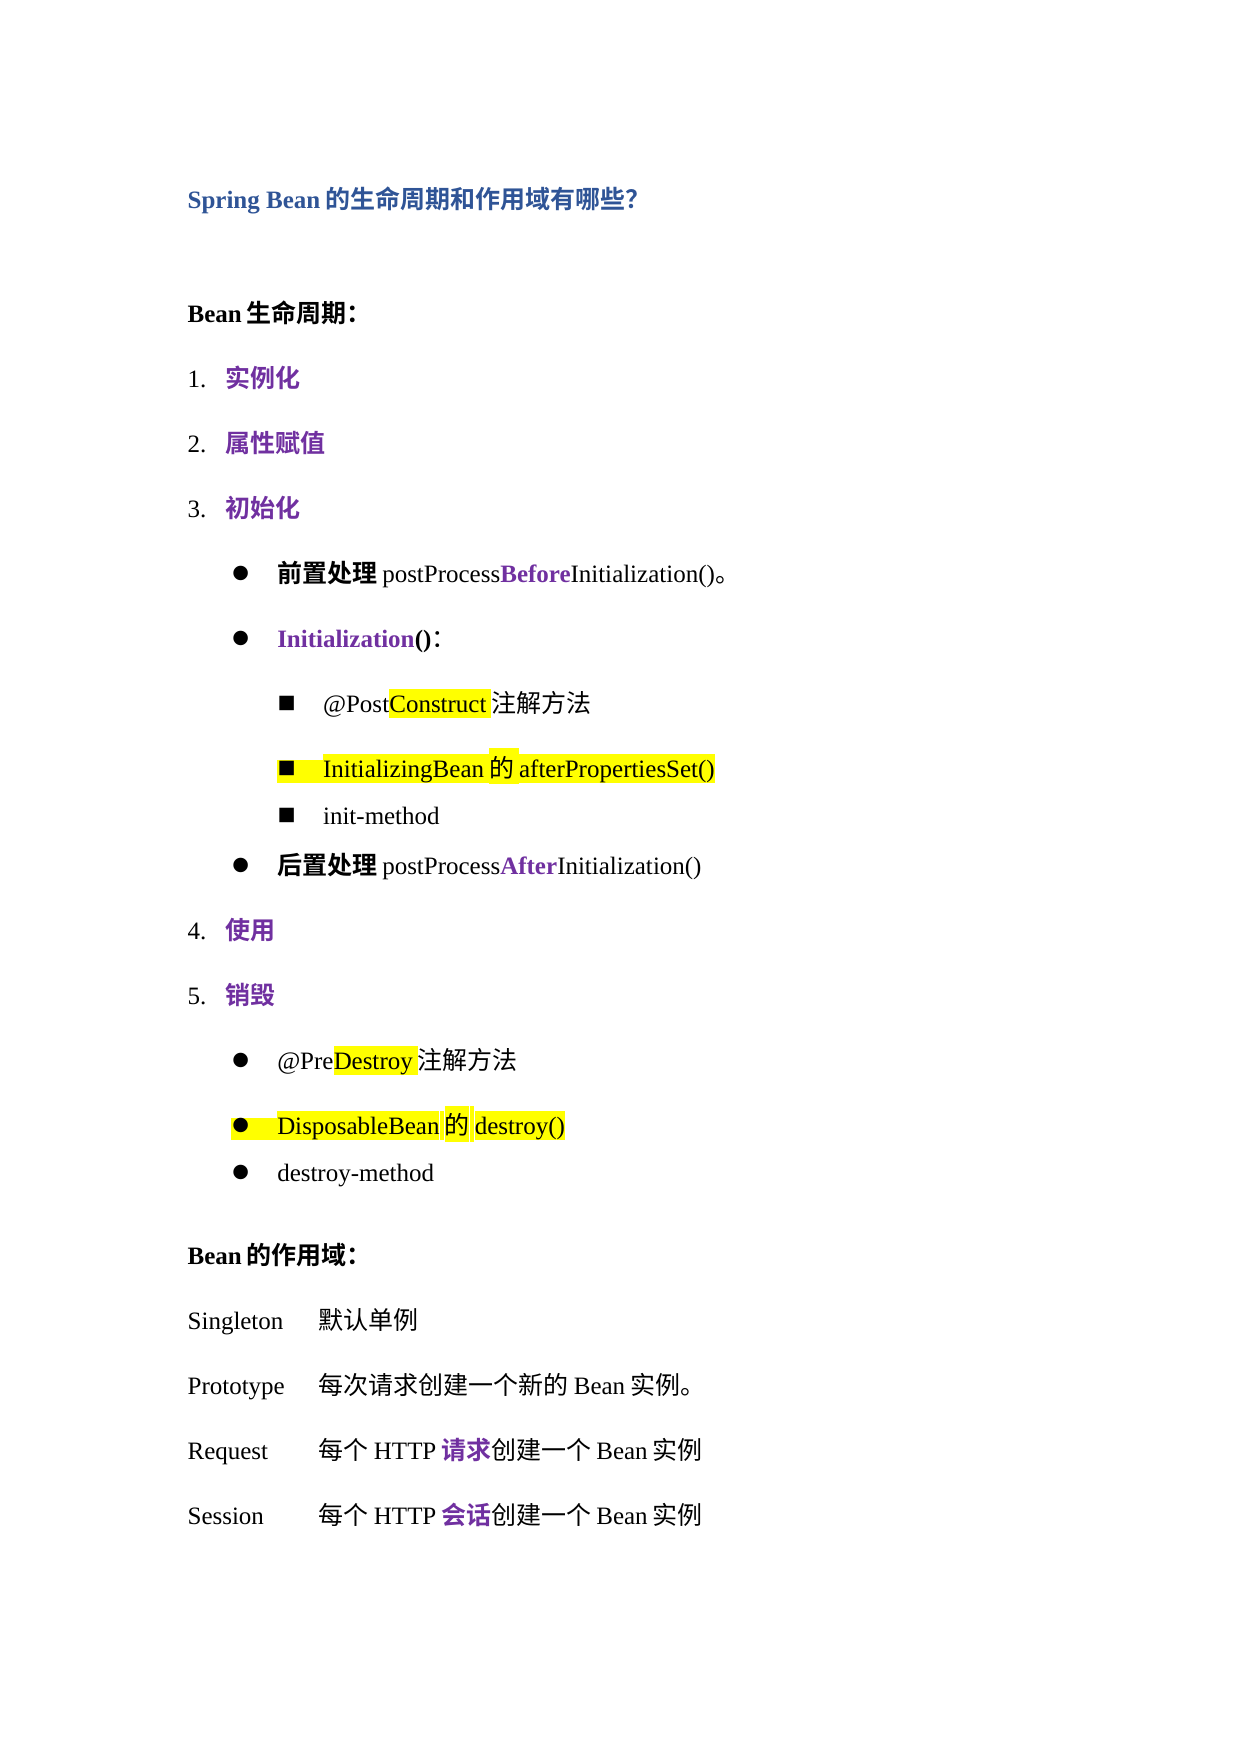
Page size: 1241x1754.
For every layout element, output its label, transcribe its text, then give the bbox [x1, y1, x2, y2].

list init-method [277, 799, 1053, 831]
list ​初始化 [187, 474, 1053, 539]
text Session 每个HTTP会话创建一个Bean实例 [187, 1481, 1053, 1546]
text Spring Bean的生命周期和作用域有哪些？ [187, 165, 1053, 230]
list @PostConstruct注解方法 [277, 669, 1053, 734]
text Prototype 每次请求创建一个新的Bean实例。 [187, 1351, 1053, 1416]
list ​实例化 [187, 344, 1053, 409]
list @PreDestroy注解方法 [231, 1026, 1053, 1091]
list InitializingBean的afterPropertiesSet() [277, 734, 1053, 799]
list ​使用 [187, 896, 1053, 961]
list ​前置处理postProcessBeforeInitialization()。 [231, 539, 1053, 604]
list destroy-method [231, 1156, 1053, 1189]
text Bean生命周期： [187, 279, 1053, 344]
list ​Initialization()： [231, 604, 1053, 669]
text Singleton 默认单例 [187, 1286, 1053, 1351]
list DisposableBean的destroy() [231, 1091, 1053, 1156]
text Bean的作用域： [187, 1221, 1053, 1286]
text Request 每个HTTP请求创建一个Bean实例 [187, 1416, 1053, 1481]
list ​属性赋值 [187, 409, 1053, 474]
list ​后置处理postProcessAfterInitialization() [231, 831, 1053, 896]
list ​销毁 [187, 961, 1053, 1026]
